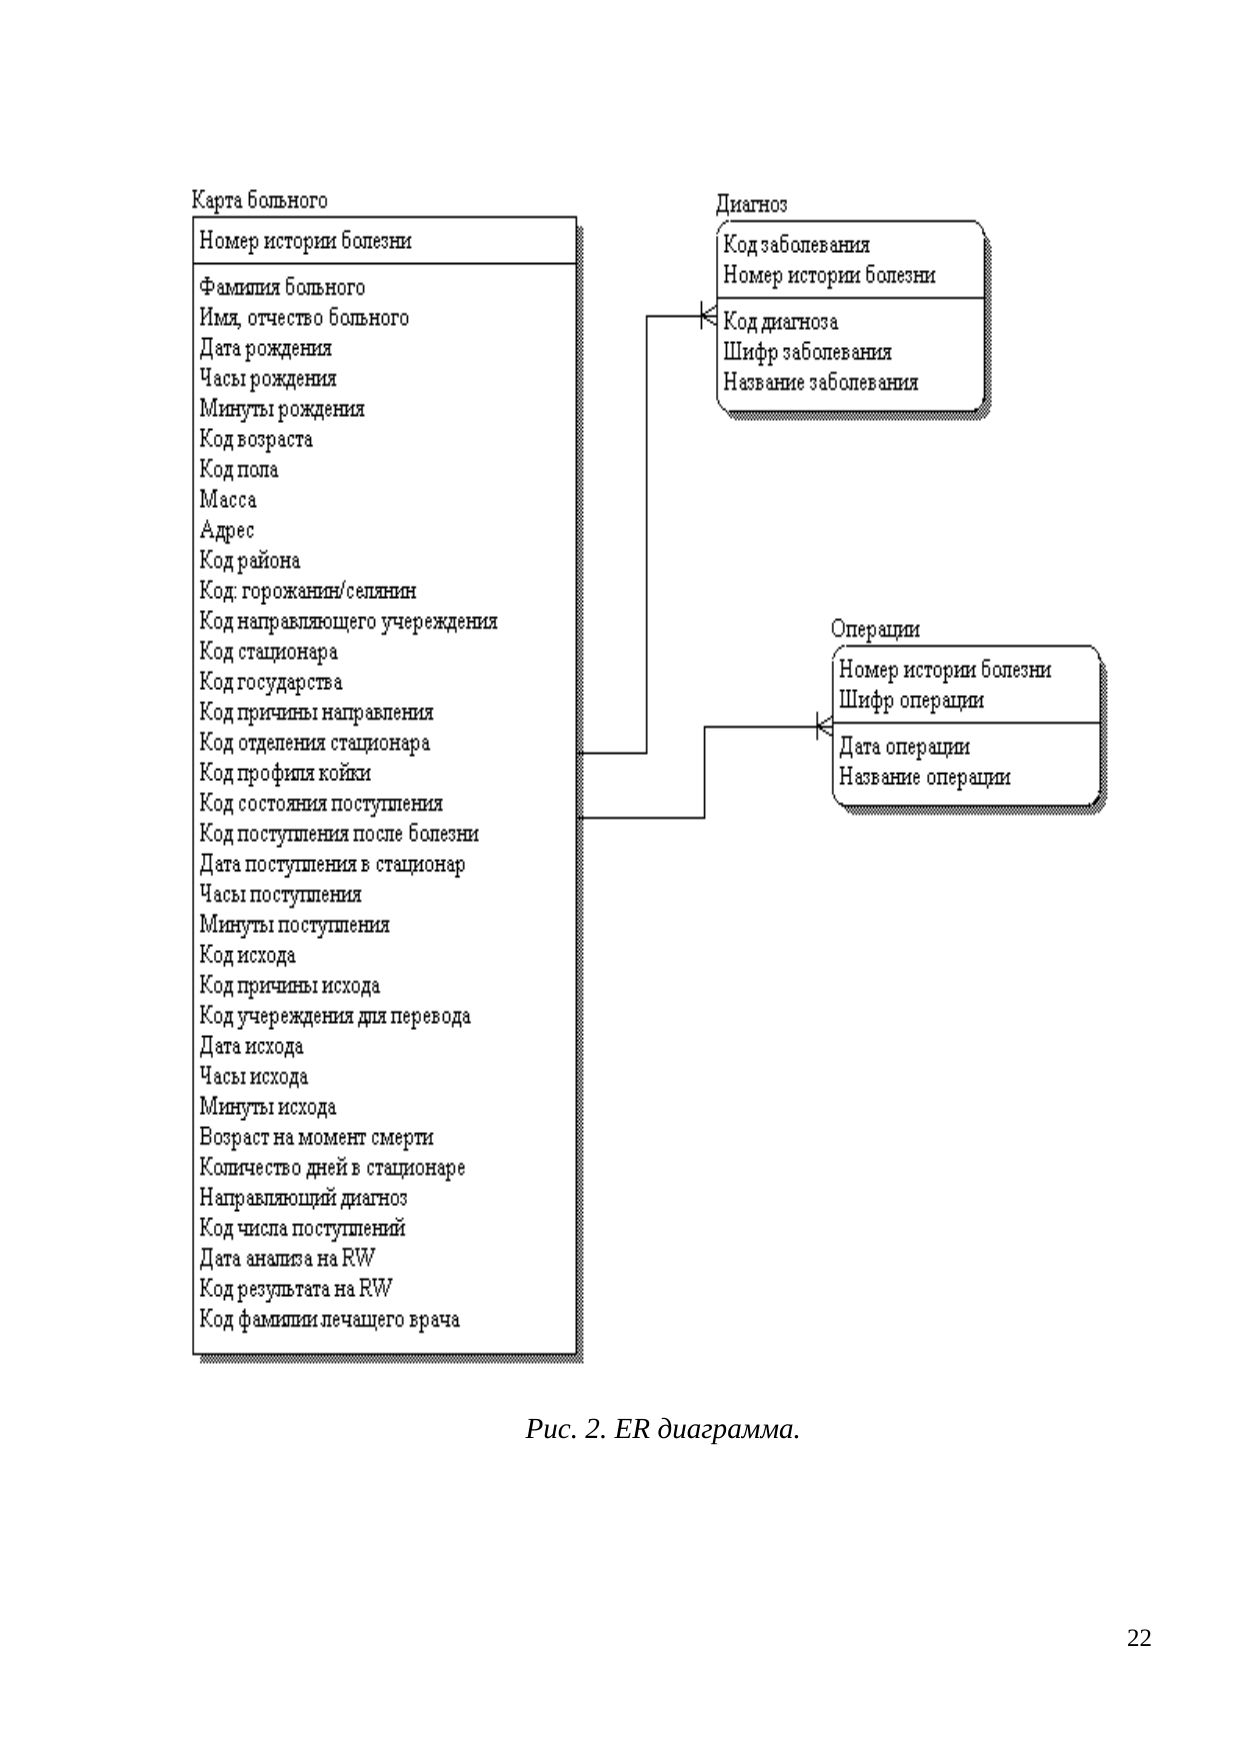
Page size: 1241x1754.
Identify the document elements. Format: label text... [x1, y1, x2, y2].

text Рис. 2. ER диаграмма. [177, 1411, 1152, 1444]
picture [177, 168, 1117, 1384]
